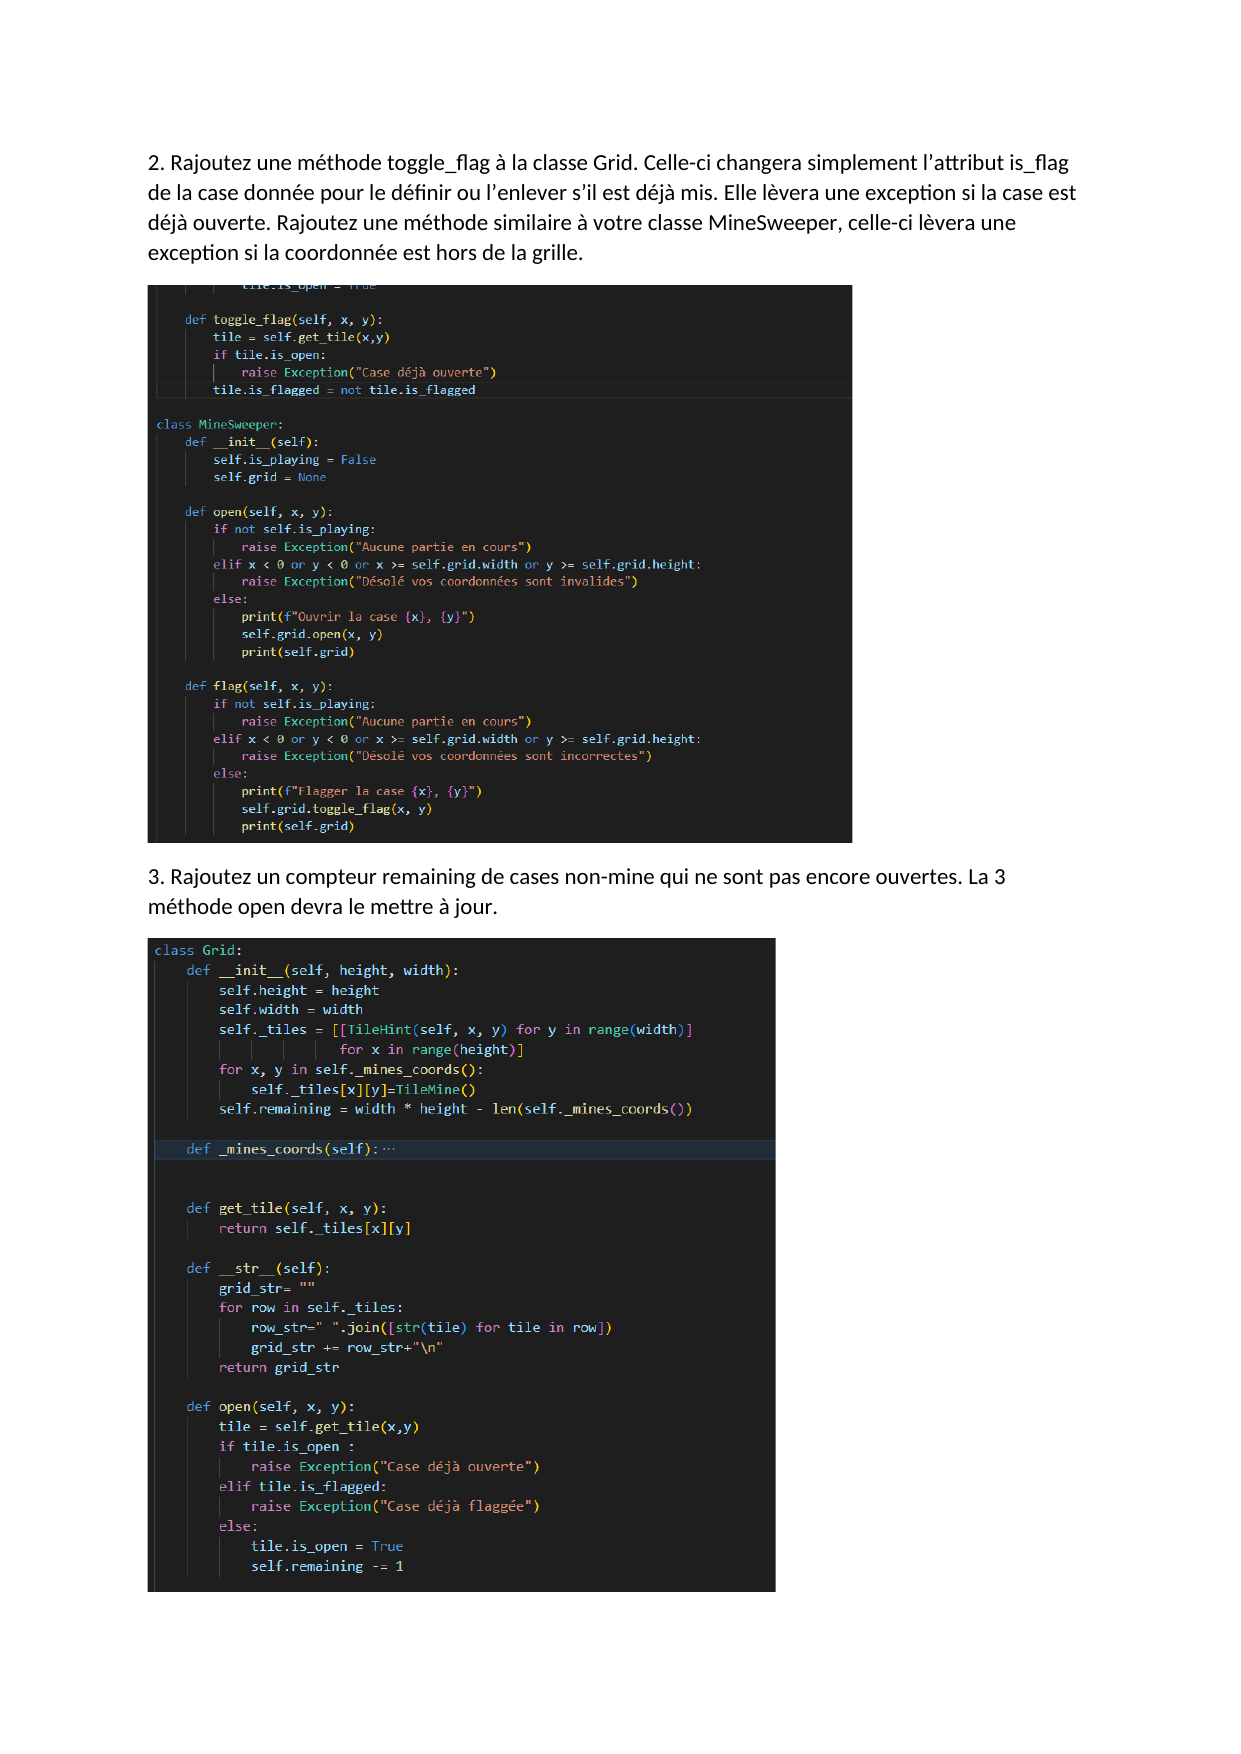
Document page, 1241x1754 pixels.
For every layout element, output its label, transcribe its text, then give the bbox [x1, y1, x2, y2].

picture [147, 285, 853, 843]
text 2. Rajoutez une méthode toggle_flag à la classe Grid. Celle-ci changera simplement l’attribut is_flag de la case donnée pour le définir ou l’enlever s’il est déjà mis. Elle lèvera une exception si la case est déjà ouverte. Rajoutez une méthode similaire à votre classe MineSweeper, celle-ci lèvera une exception si la coordonnée est hors de la grille. [148, 148, 1093, 266]
text 3. Rajoutez un compteur remaining de cases non-mine qui ne sont pas encore ouvertes. La 3 méthode open devra le mettre à jour. [148, 862, 1093, 920]
picture [147, 938, 776, 1592]
